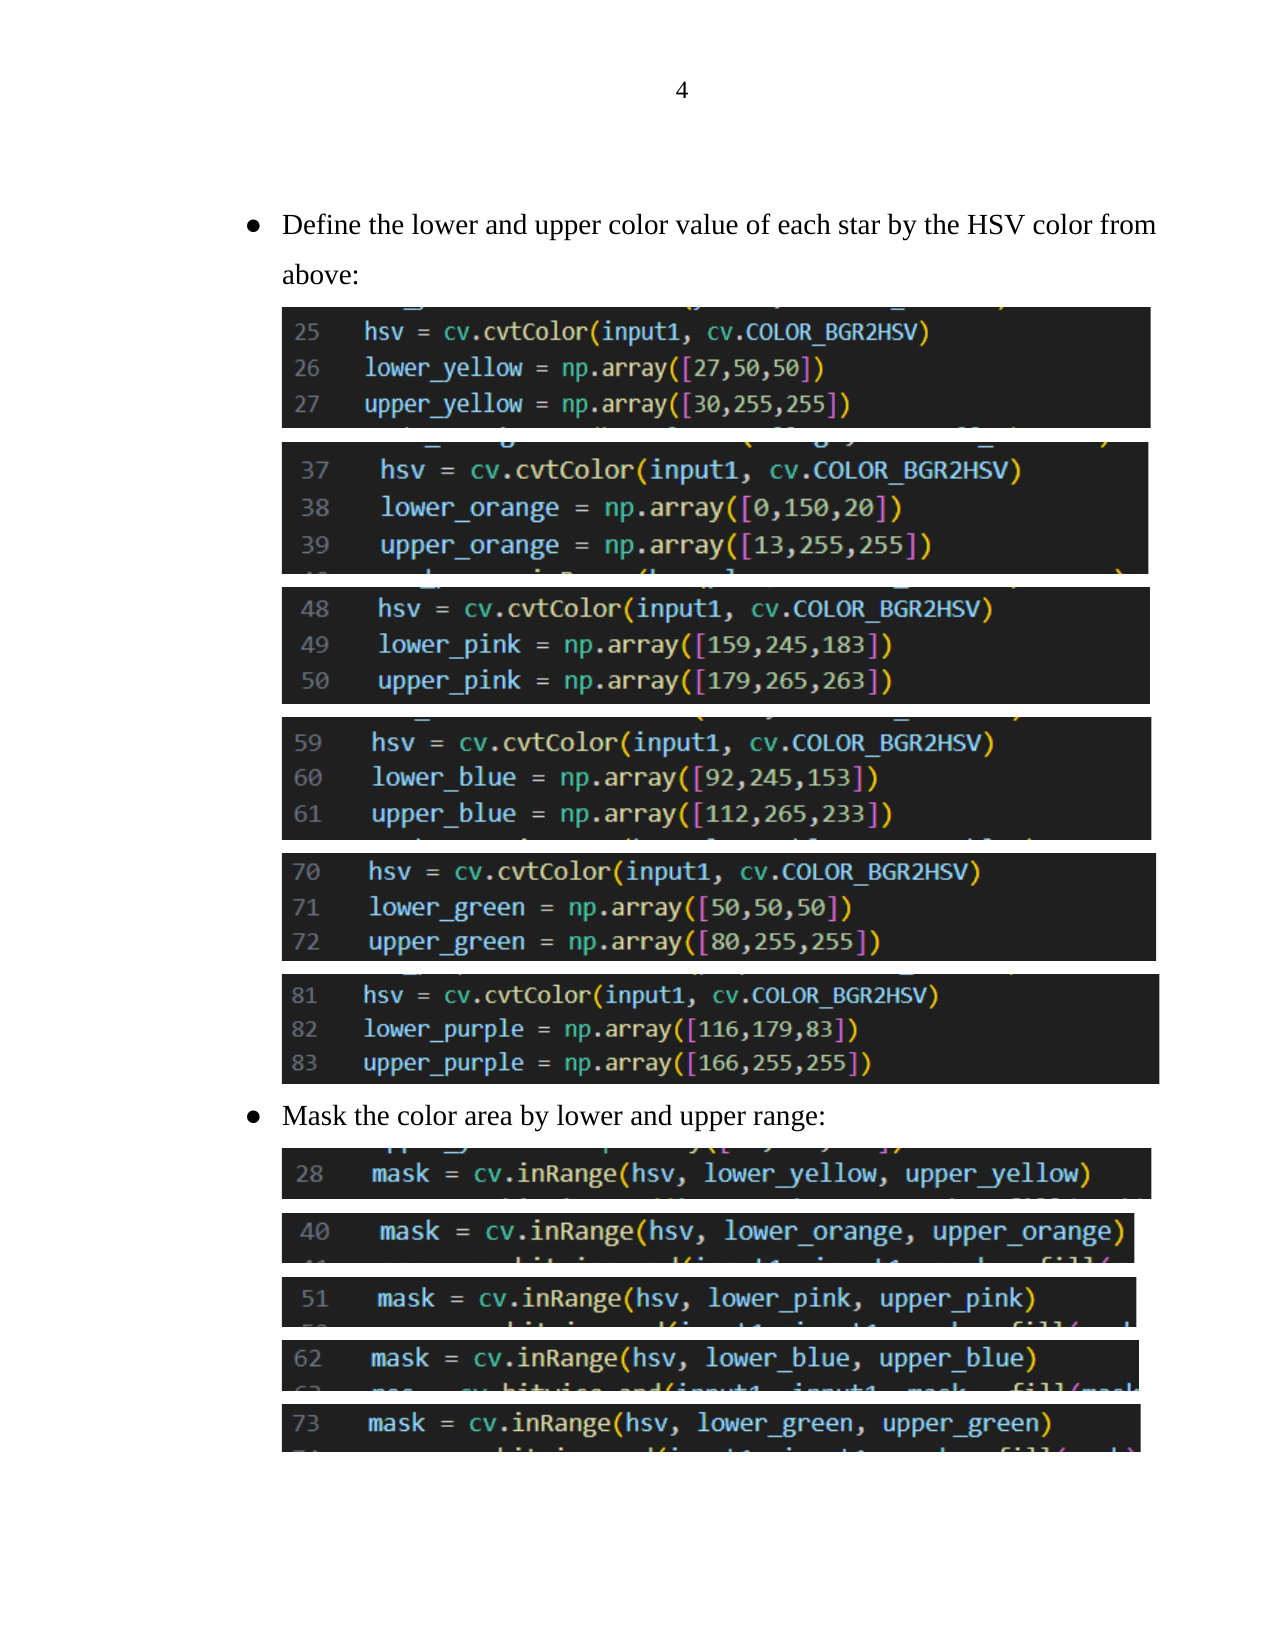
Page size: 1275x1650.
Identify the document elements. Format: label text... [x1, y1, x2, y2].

picture [281, 1213, 1135, 1263]
picture [281, 853, 1157, 961]
picture [281, 1340, 1139, 1391]
picture [281, 587, 1150, 704]
picture [281, 974, 1160, 1084]
picture [281, 307, 1151, 428]
picture [281, 1277, 1137, 1327]
list Define the lower and upper color value of each star by the HSV color from above: [244, 207, 1157, 291]
picture [281, 1404, 1141, 1452]
picture [281, 717, 1152, 840]
list Mask the color area by lower and upper range: [244, 1098, 1157, 1132]
picture [281, 442, 1149, 574]
picture [281, 1148, 1152, 1199]
